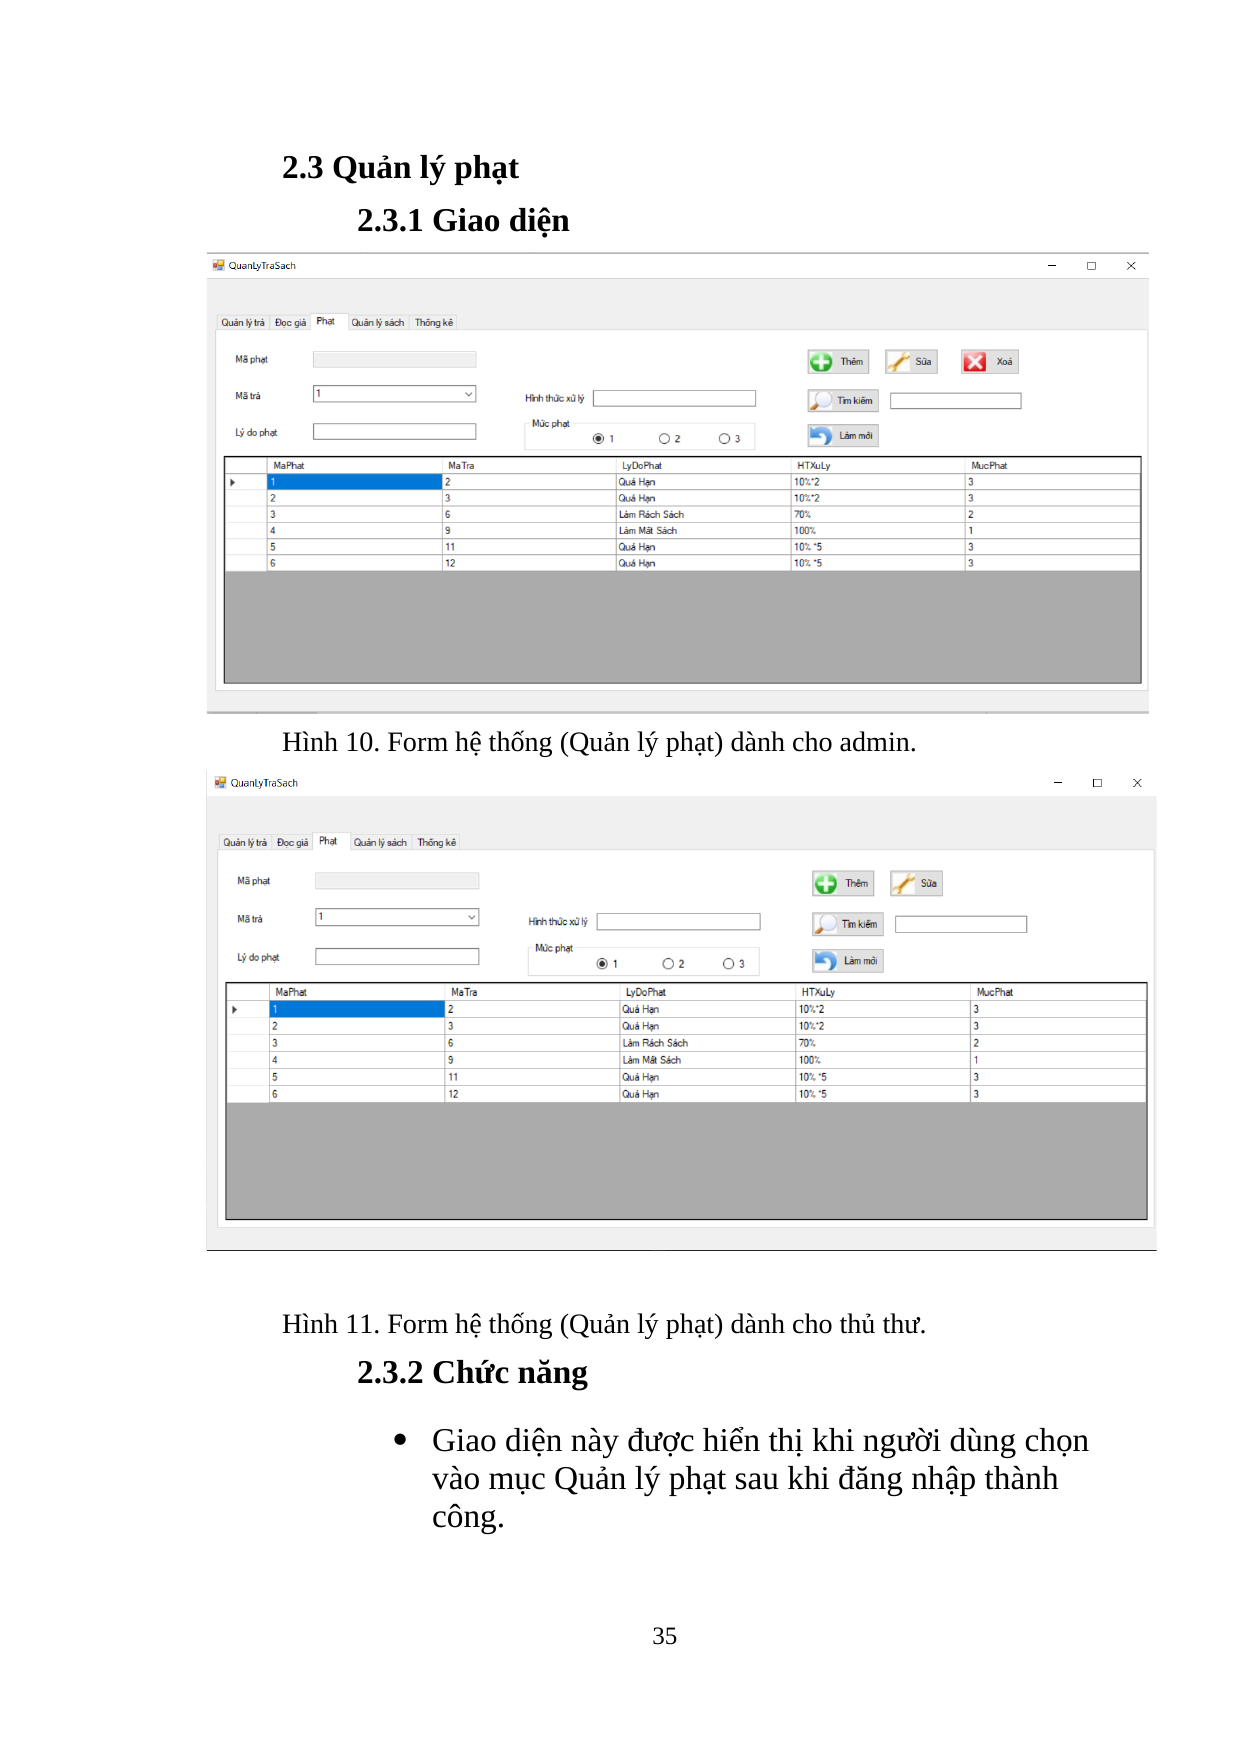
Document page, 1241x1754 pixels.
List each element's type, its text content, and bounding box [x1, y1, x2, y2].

text 2.3 Quản lý phạt [282, 148, 1122, 186]
text Hình 11. Form hệ thống (Quản lý phạt) dành cho thủ thư. [207, 1307, 1122, 1340]
picture [206, 770, 1157, 1251]
list 2.3.2 Chức năng [282, 1352, 1122, 1391]
text Hình 10. Form hệ thống (Quản lý phạt) dành cho admin. [207, 725, 1122, 758]
picture [206, 252, 1149, 714]
text 2.3.1 Giao diện [282, 200, 1122, 238]
list Giao diện này được hiển thị khi người dùng chọn vào mục Quản lý phạt sau khi đăng nhập thành công. [394, 1420, 1122, 1535]
